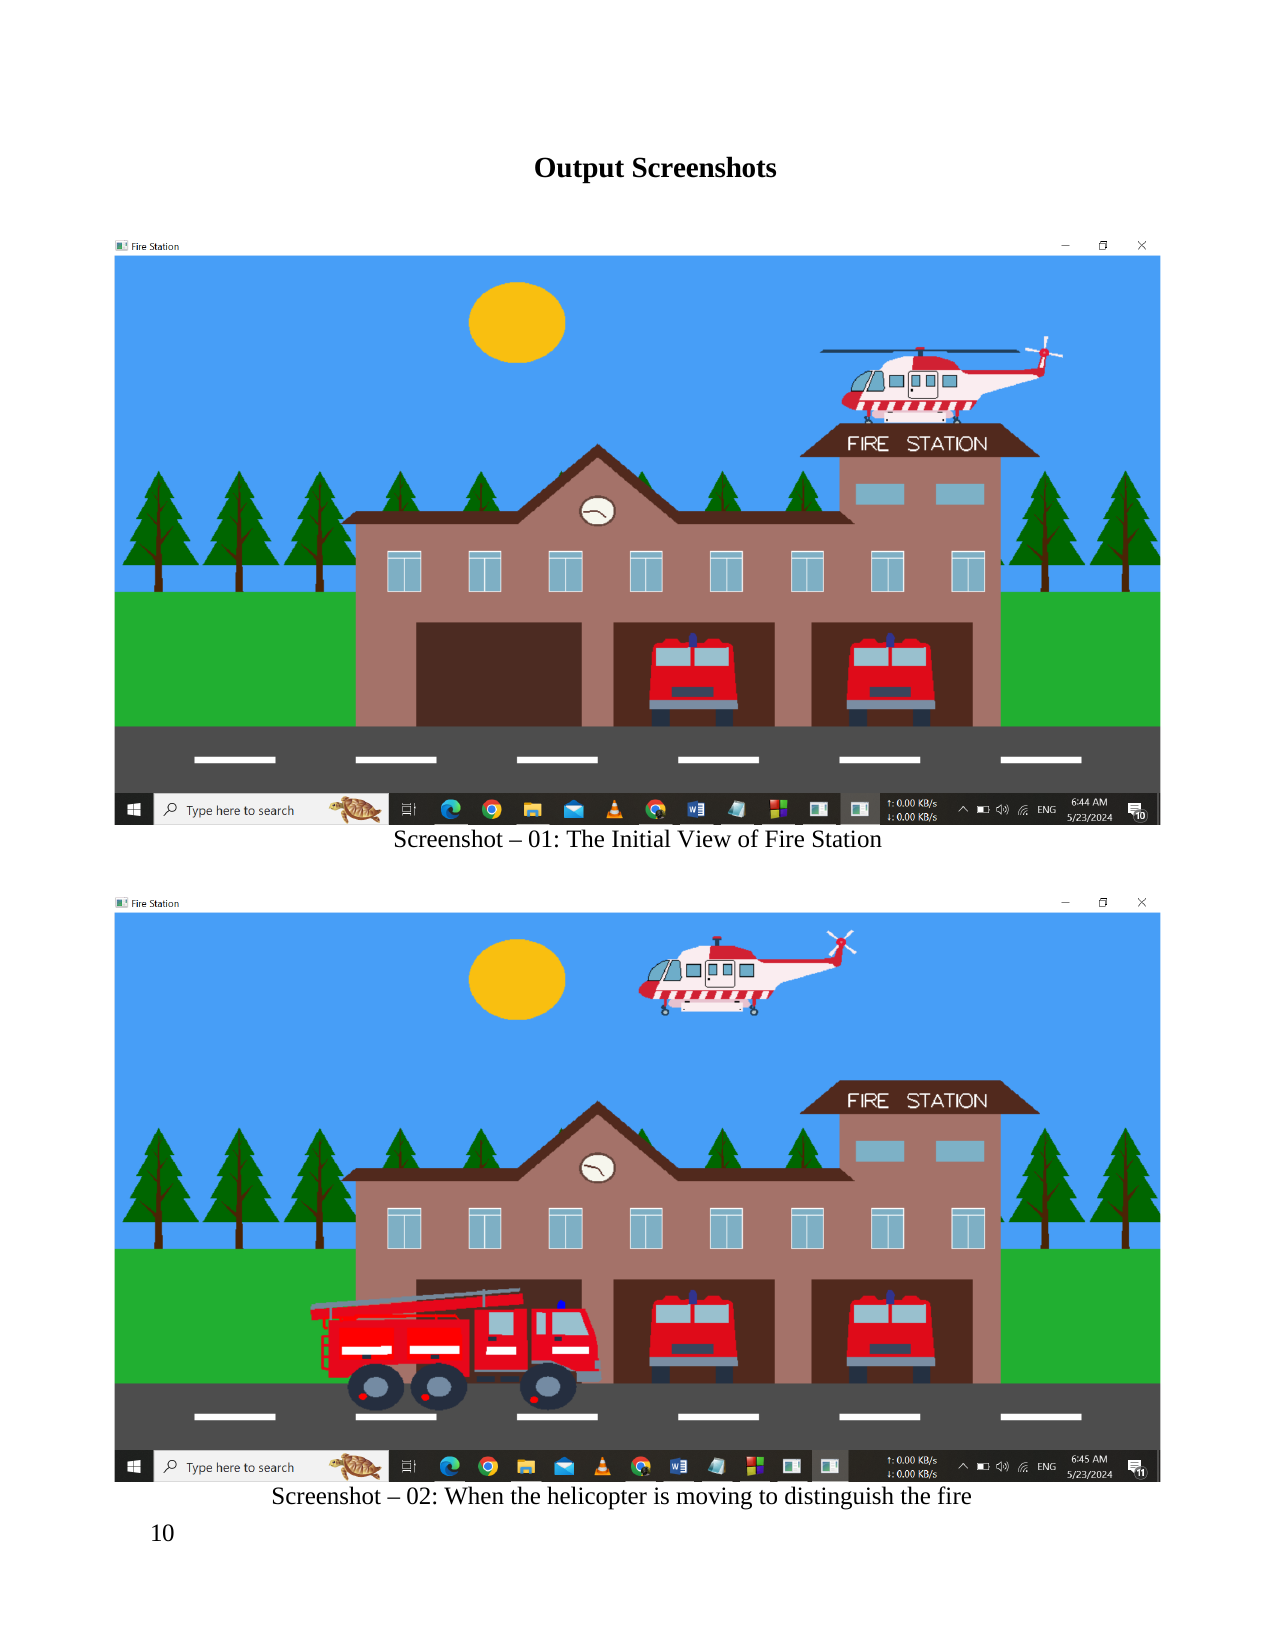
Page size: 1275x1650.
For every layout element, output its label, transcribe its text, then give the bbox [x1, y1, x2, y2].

text Screenshot – 02: When the helicopter is moving to distinguish the fire [114, 1482, 1128, 1510]
text Screenshot – 01: The Initial View of Fire Station [147, 825, 1128, 853]
subtitle Output Screenshots [150, 150, 1160, 183]
picture [114, 236, 1161, 825]
picture [114, 893, 1161, 1482]
